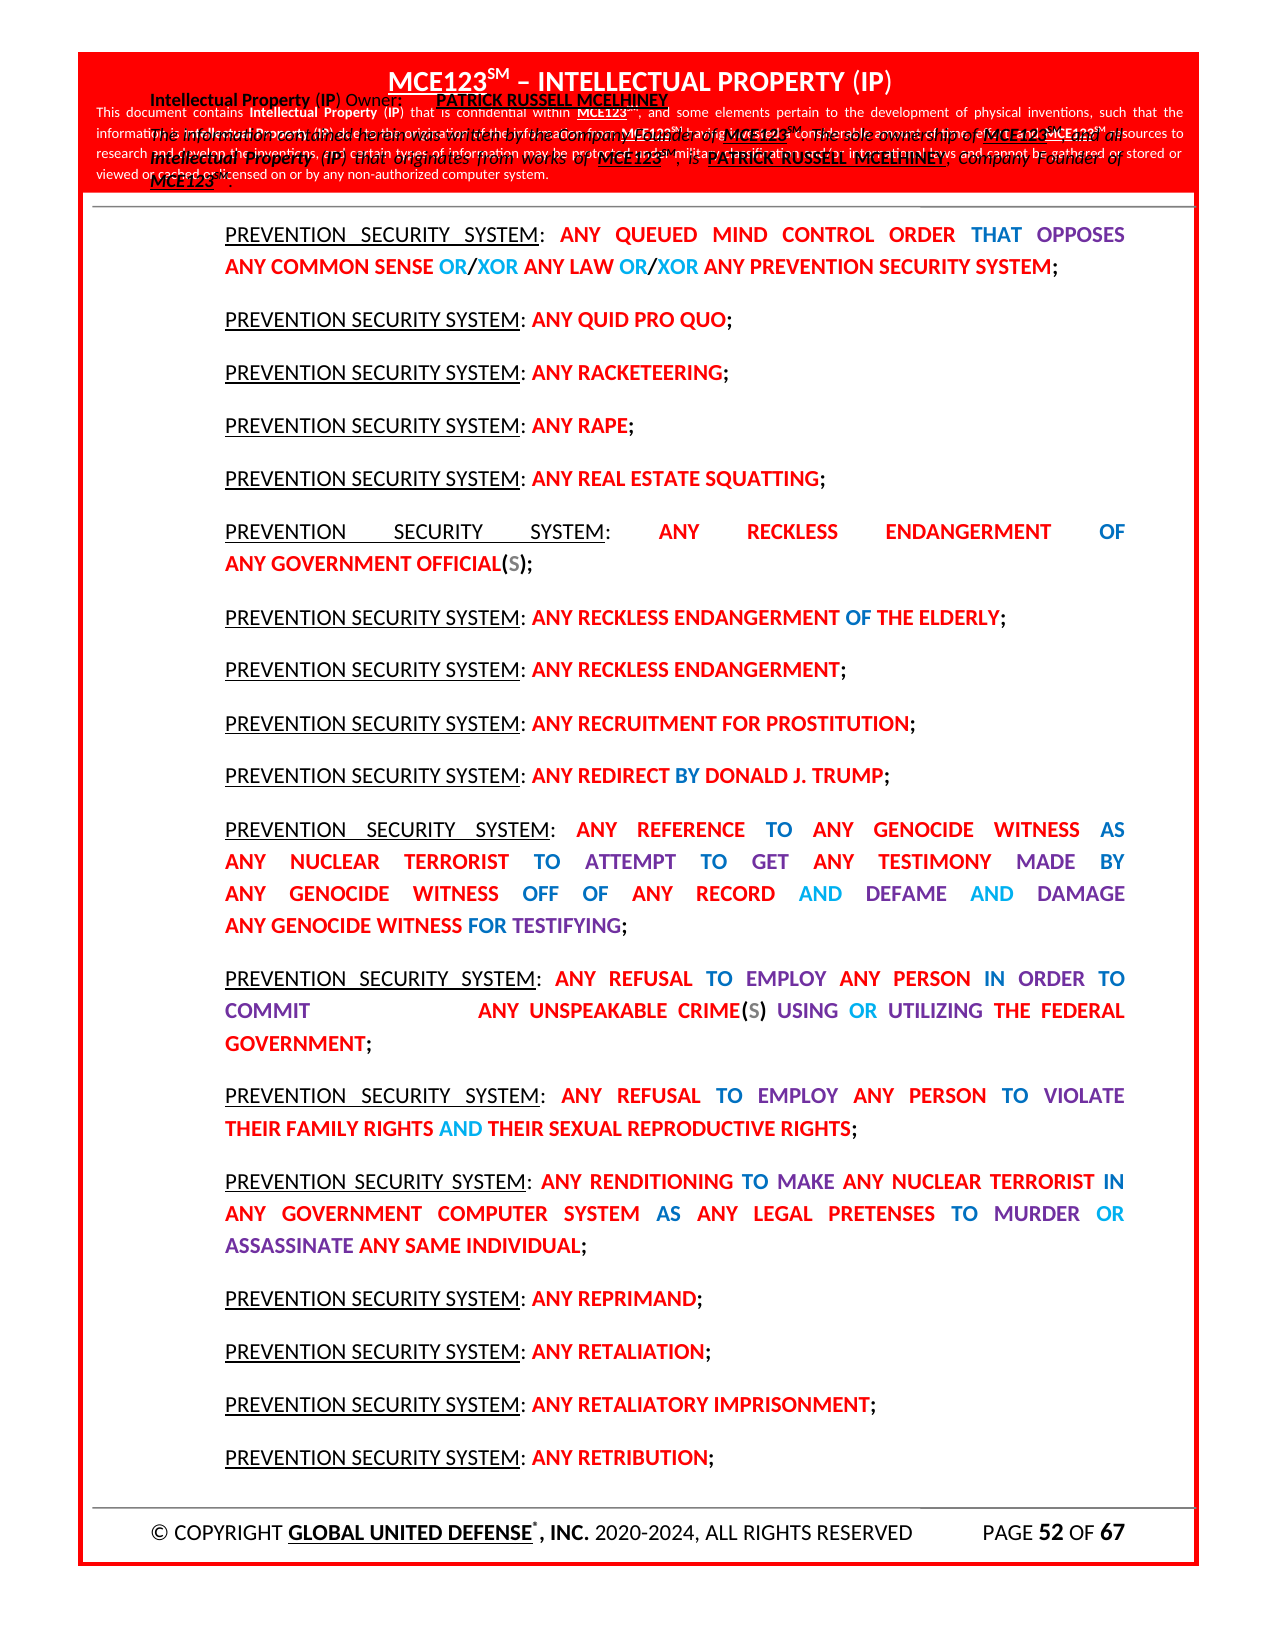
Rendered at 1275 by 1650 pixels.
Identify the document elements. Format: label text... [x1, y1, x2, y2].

text PREVENTION SECURITY SYSTEM: ANY REAL ESTATE SQUATTING; [225, 464, 1125, 492]
text PREVENTION SECURITY SYSTEM: ANY RECRUITMENT FOR PROSTITUTION; [225, 709, 1125, 737]
text PREVENTION SECURITY SYSTEM: ANY RAPE; [225, 411, 1125, 439]
text PREVENTION SECURITY SYSTEM: ANY RECKLESS ENDANGERMENT; [225, 656, 1125, 684]
text PREVENTION SECURITY SYSTEM: ANY RECKLESS ENDANGERMENT OF ANY GOVERNMENT OFFICIAL(S); [225, 517, 1125, 578]
text PREVENTION SECURITY SYSTEM: ANY RECKLESS ENDANGERMENT OF THE ELDERLY; [225, 603, 1125, 631]
text PREVENTION SECURITY SYSTEM: ANY RETRIBUTION; [225, 1443, 1125, 1471]
text PREVENTION SECURITY SYSTEM: ANY REFERENCE TO ANY GENOCIDE WITNESS AS ANY NUCLEAR TERRORIST TO ATTEMPT TO GET ANY TESTIMONY MADE BY ANY GENOCIDE WITNESS OFF OF ANY RECORD AND DEFAME AND DAMAGE ANY GENOCIDE WITNESS FOR TESTIFYING; [225, 815, 1125, 939]
text PREVENTION SECURITY SYSTEM: ANY REFUSAL TO EMPLOY ANY PERSON IN ORDER TO COMMIT ANY UNSPEAKABLE CRIME(S) USING OR UTILIZING THE FEDERAL GOVERNMENT; [225, 964, 1125, 1057]
text PREVENTION SECURITY SYSTEM: ANY REFUSAL TO EMPLOY ANY PERSON TO VIOLATE THEIR FAMILY RIGHTS AND THEIR SEXUAL REPRODUCTIVE RIGHTS; [225, 1082, 1125, 1142]
text PREVENTION SECURITY SYSTEM: ANY RACKETEERING; [225, 358, 1125, 386]
text PREVENTION SECURITY SYSTEM: ANY QUEUED MIND CONTROL ORDER THAT OPPOSES ANY COMMON SENSE OR/XOR ANY LAW OR/XOR ANY PREVENTION SECURITY SYSTEM; [225, 220, 1125, 280]
text PREVENTION SECURITY SYSTEM: ANY REDIRECT BY DONALD J. TRUMP; [225, 762, 1125, 790]
text PREVENTION SECURITY SYSTEM: ANY QUID PRO QUO; [225, 305, 1125, 333]
text PREVENTION SECURITY SYSTEM: ANY RENDITIONING TO MAKE ANY NUCLEAR TERRORIST IN ANY GOVERNMENT COMPUTER SYSTEM AS ANY LEGAL PRETENSES TO MURDER OR ASSASSINATE ANY SAME INDIVIDUAL; [225, 1167, 1125, 1259]
text PREVENTION SECURITY SYSTEM: ANY RETALIATION; [225, 1337, 1125, 1365]
text PREVENTION SECURITY SYSTEM: ANY RETALIATORY IMPRISONMENT; [225, 1390, 1125, 1418]
text PREVENTION SECURITY SYSTEM: ANY REPRIMAND; [225, 1284, 1125, 1312]
